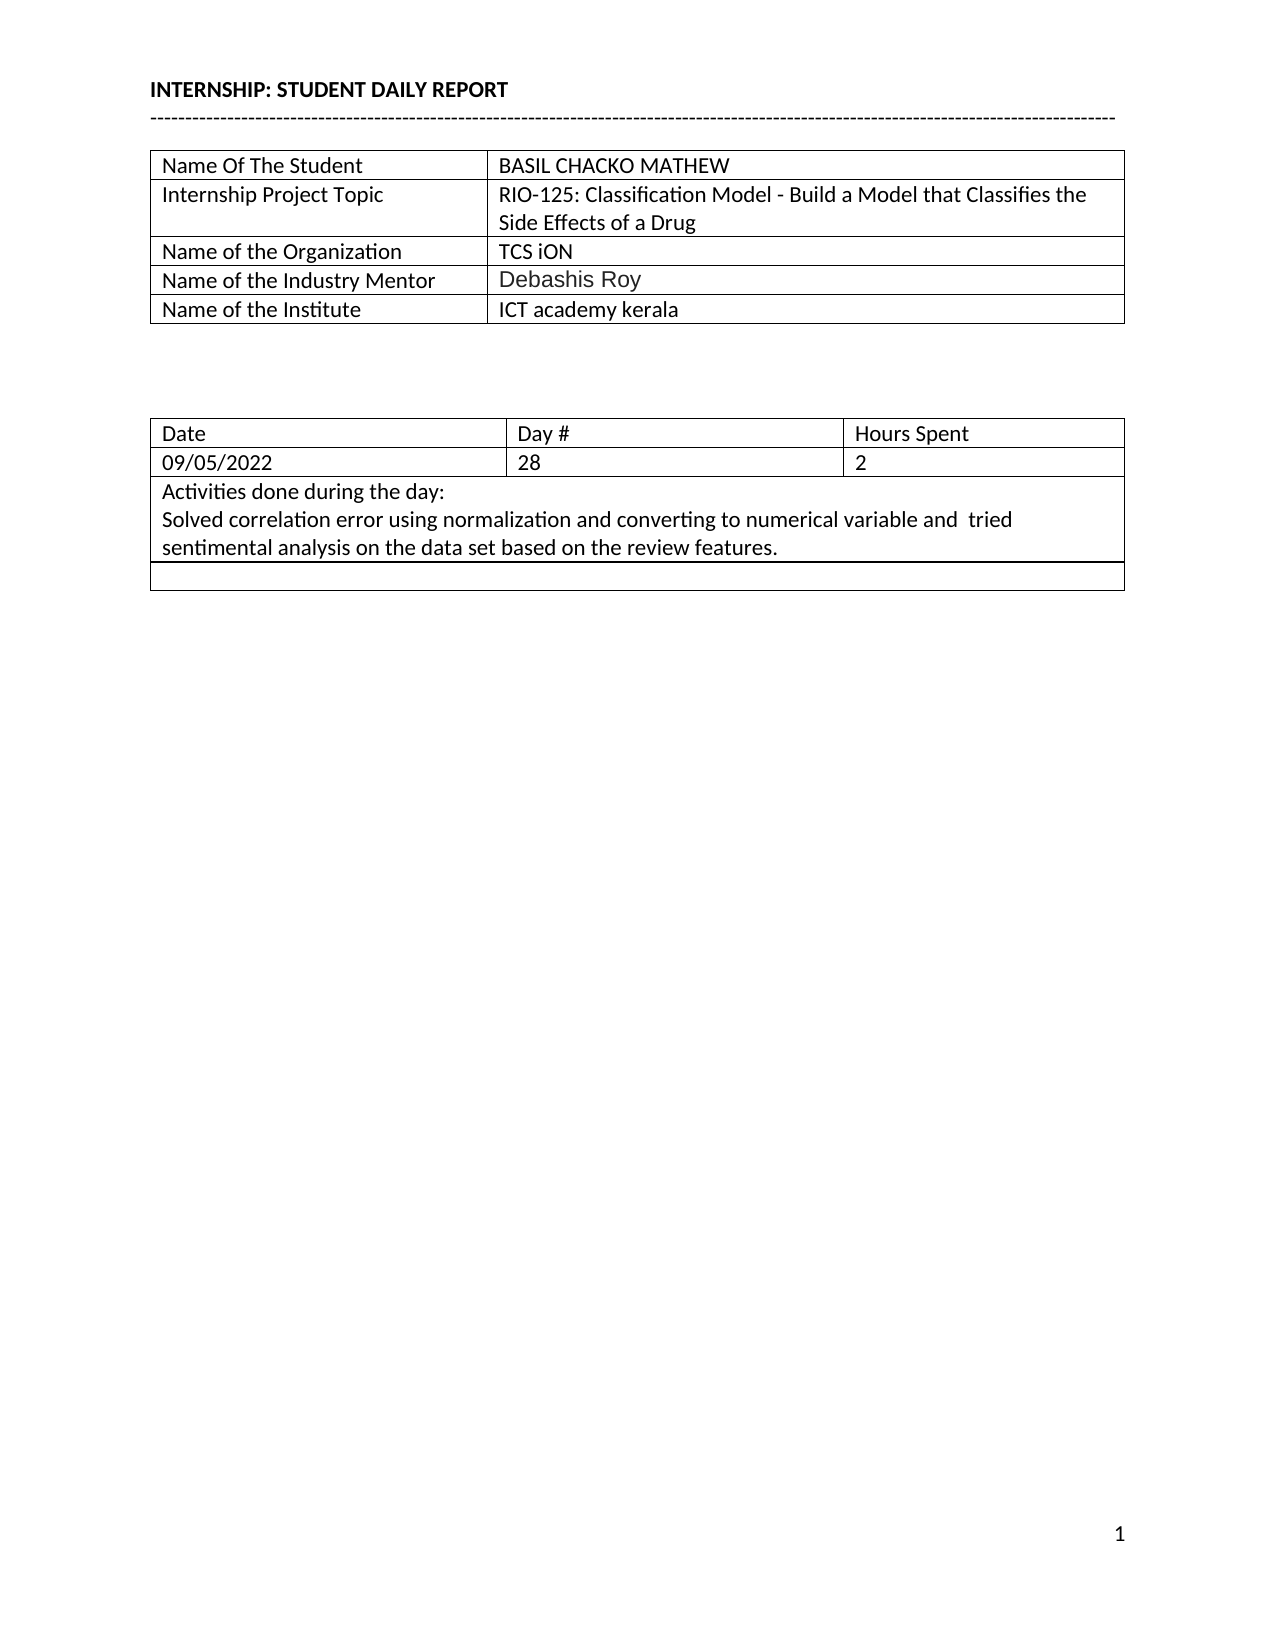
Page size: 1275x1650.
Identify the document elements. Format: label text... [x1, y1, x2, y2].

table_cell Internship Project Topic [151, 180, 487, 236]
table_cell TCS iON [488, 237, 1124, 265]
table_header BASIL CHACKO MATHEW [488, 151, 1124, 179]
table_cell Name of the Industry Mentor [151, 266, 487, 294]
table_cell RIO-125: Classification Model - Build a Model that Classifies the Side Effects of a Drug [488, 180, 1124, 236]
table_cell 2 [844, 448, 1124, 476]
table_header Name Of The Student [151, 151, 487, 179]
table_cell 28 [507, 448, 843, 476]
table_cell Name of the Organization [151, 237, 487, 265]
table_cell ICT academy kerala [488, 295, 1124, 323]
table_header Day # [507, 419, 843, 447]
table_cell 09/05/2022 [151, 448, 506, 476]
table_cell [151, 563, 1124, 590]
table_header Hours Spent [844, 419, 1124, 447]
table_header Date [151, 419, 506, 447]
table_cell Name of the Institute [151, 295, 487, 323]
table_cell Debashis Roy [488, 266, 1124, 294]
table_cell Activities done during the day: Solved correlation error using normalization and converting to numerical variable and tried sentimental analysis on the data set based on the review features. [151, 477, 1124, 561]
